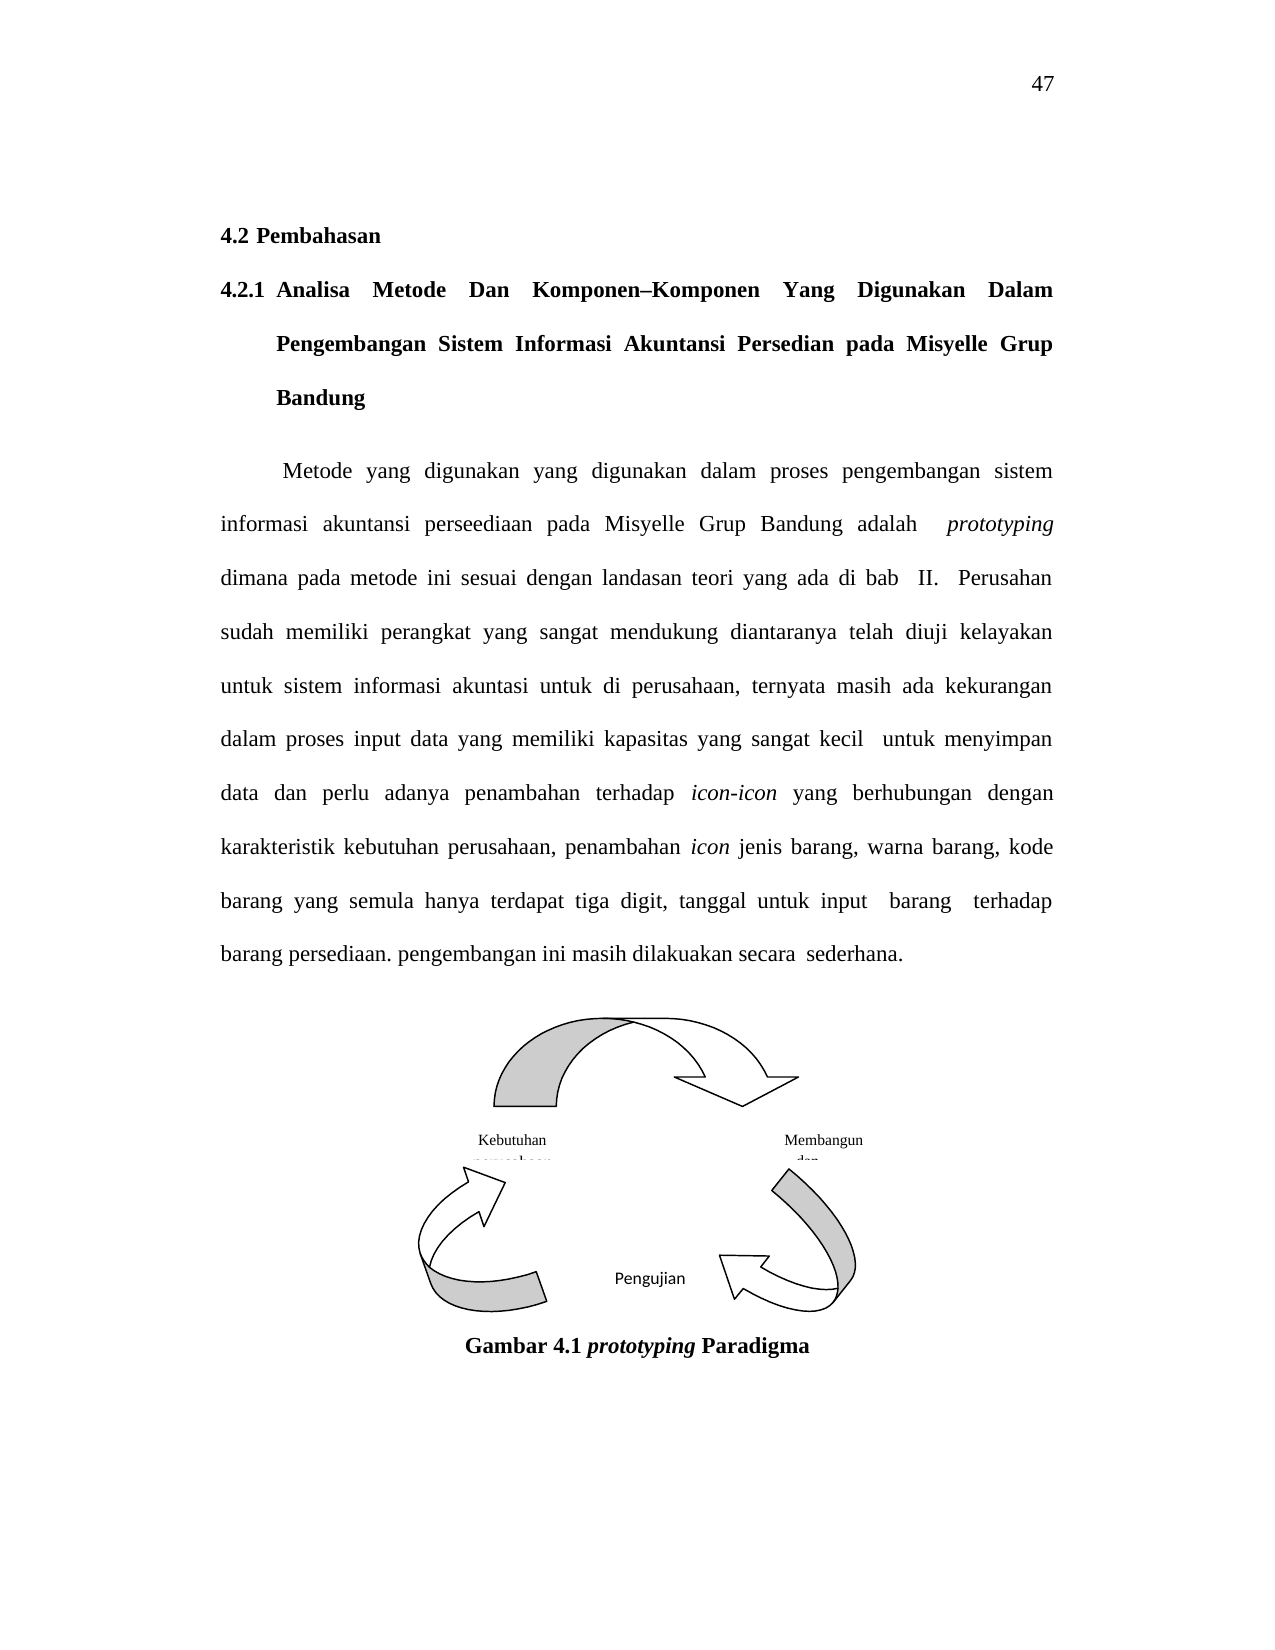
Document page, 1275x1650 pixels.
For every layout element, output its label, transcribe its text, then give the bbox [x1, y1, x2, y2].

list Analisa Metode Dan Komponen–Komponen Yang Digunakan Dalam Pengembangan Sistem Informasi Akuntansi Persedian pada Misyelle Grup Bandung [220, 276, 1054, 410]
text Metode yang digunakan yang digunakan dalam proses pengembangan sistem informasi akuntansi perseediaan pada Misyelle Grup Bandung adalah prototyping dimana pada metode ini sesuai dengan landasan teori yang ada di bab II. Perusahan sudah memiliki perangkat yang sangat mendukung diantaranya telah diuji kelayakan untuk sistem informasi akuntasi untuk di perusahaan, ternyata masih ada kekurangan dalam proses input data yang memiliki kapasitas yang sangat kecil untuk menyimpan data dan perlu adanya penambahan terhadap icon-icon yang berhubungan dengan karakteristik kebutuhan perusahaan, penambahan icon jenis barang, warna barang, kode barang yang semula hanya terdapat tiga digit, tanggal untuk input barang terhadap barang persediaan. pengembangan ini masih dilakuakan secara sederhana. [220, 457, 1054, 967]
text Gambar 4.1 prototyping Paradigma [403, 1332, 871, 1359]
subtitle Pembahasan [220, 222, 1096, 249]
